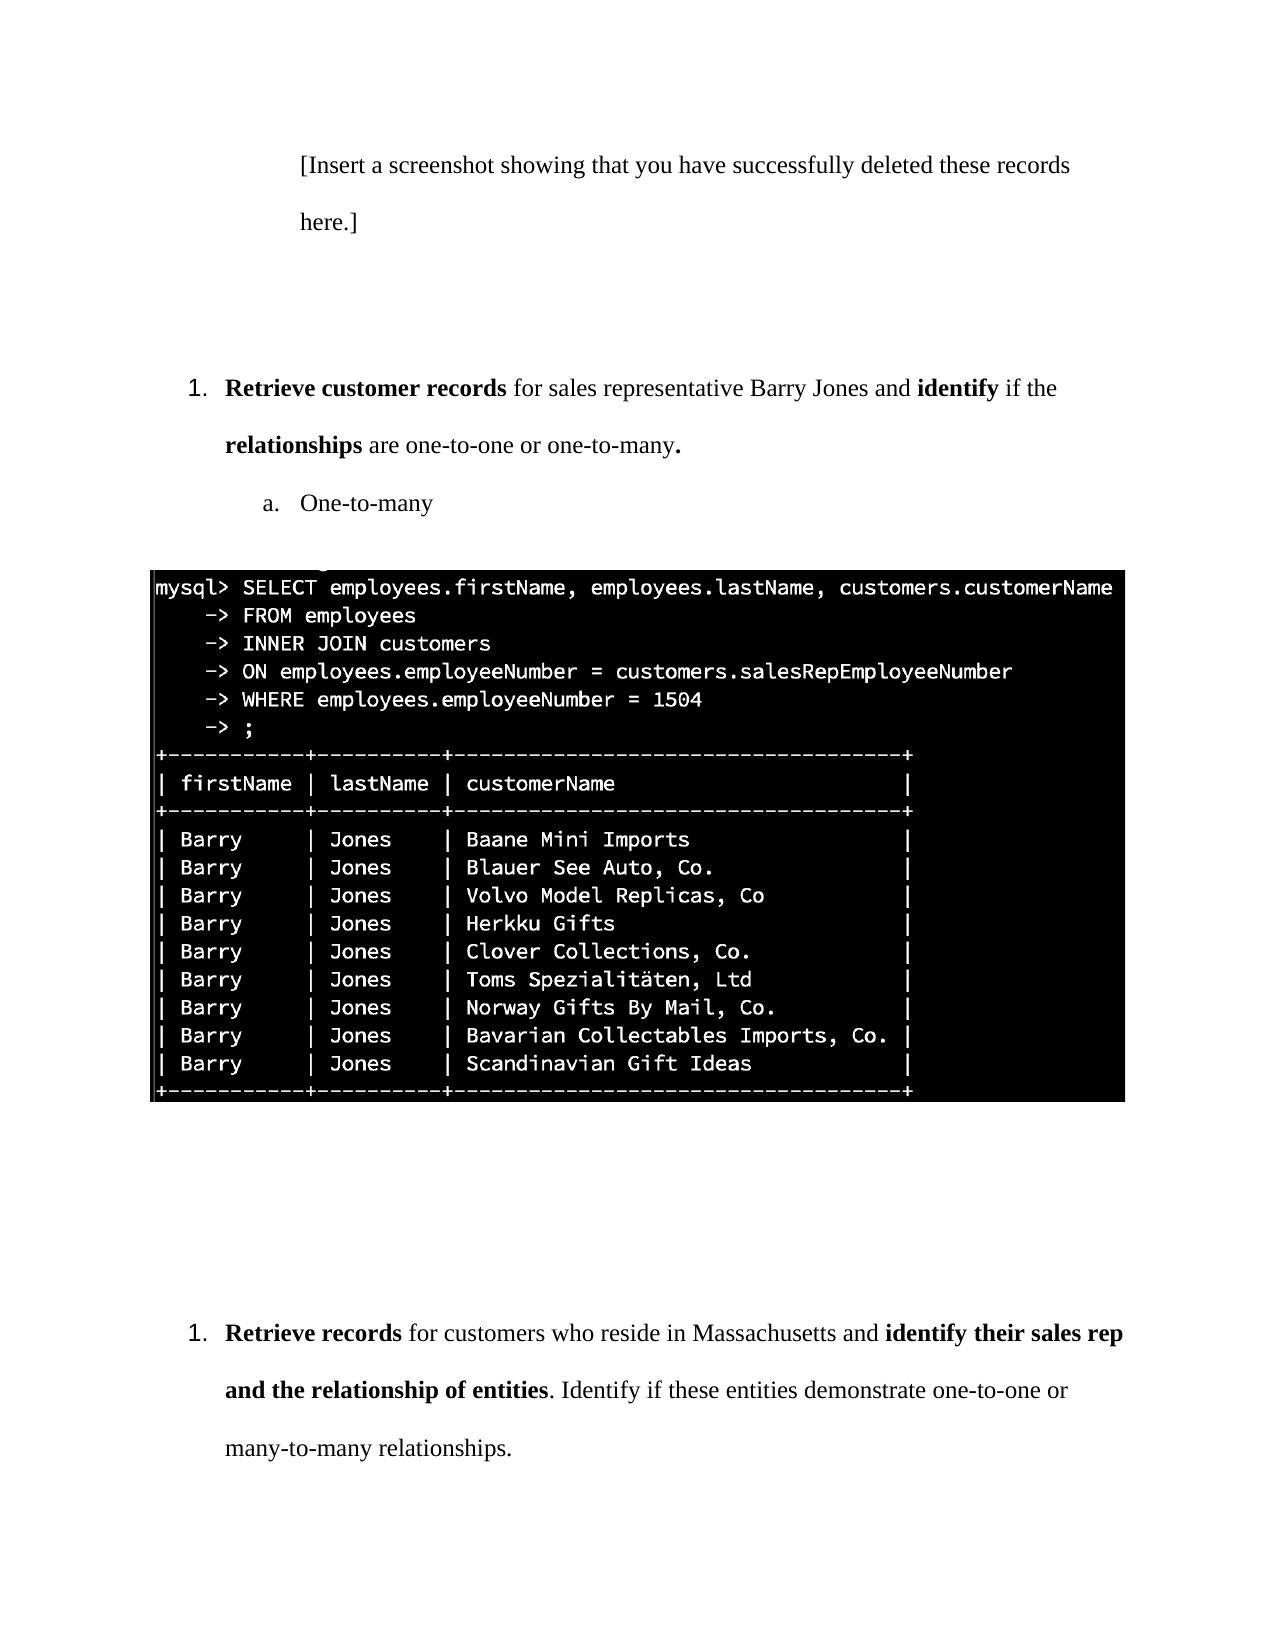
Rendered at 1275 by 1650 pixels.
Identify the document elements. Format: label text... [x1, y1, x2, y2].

list Retrieve records for customers who reside in Massachusetts and identify their sales rep and the relationship of entities. Identify if these entities demonstrate one-to-one or many-to-many relationships. [187, 1318, 1125, 1462]
text [Insert a screenshot showing that you have successfully deleted these records here.] [300, 150, 1125, 236]
list Retrieve customer records for sales representative Barry Jones and identify if the relationships are one-to-one or one-to-many. [187, 372, 1125, 459]
picture [150, 570, 1125, 1102]
list One-to-many [262, 488, 1125, 516]
